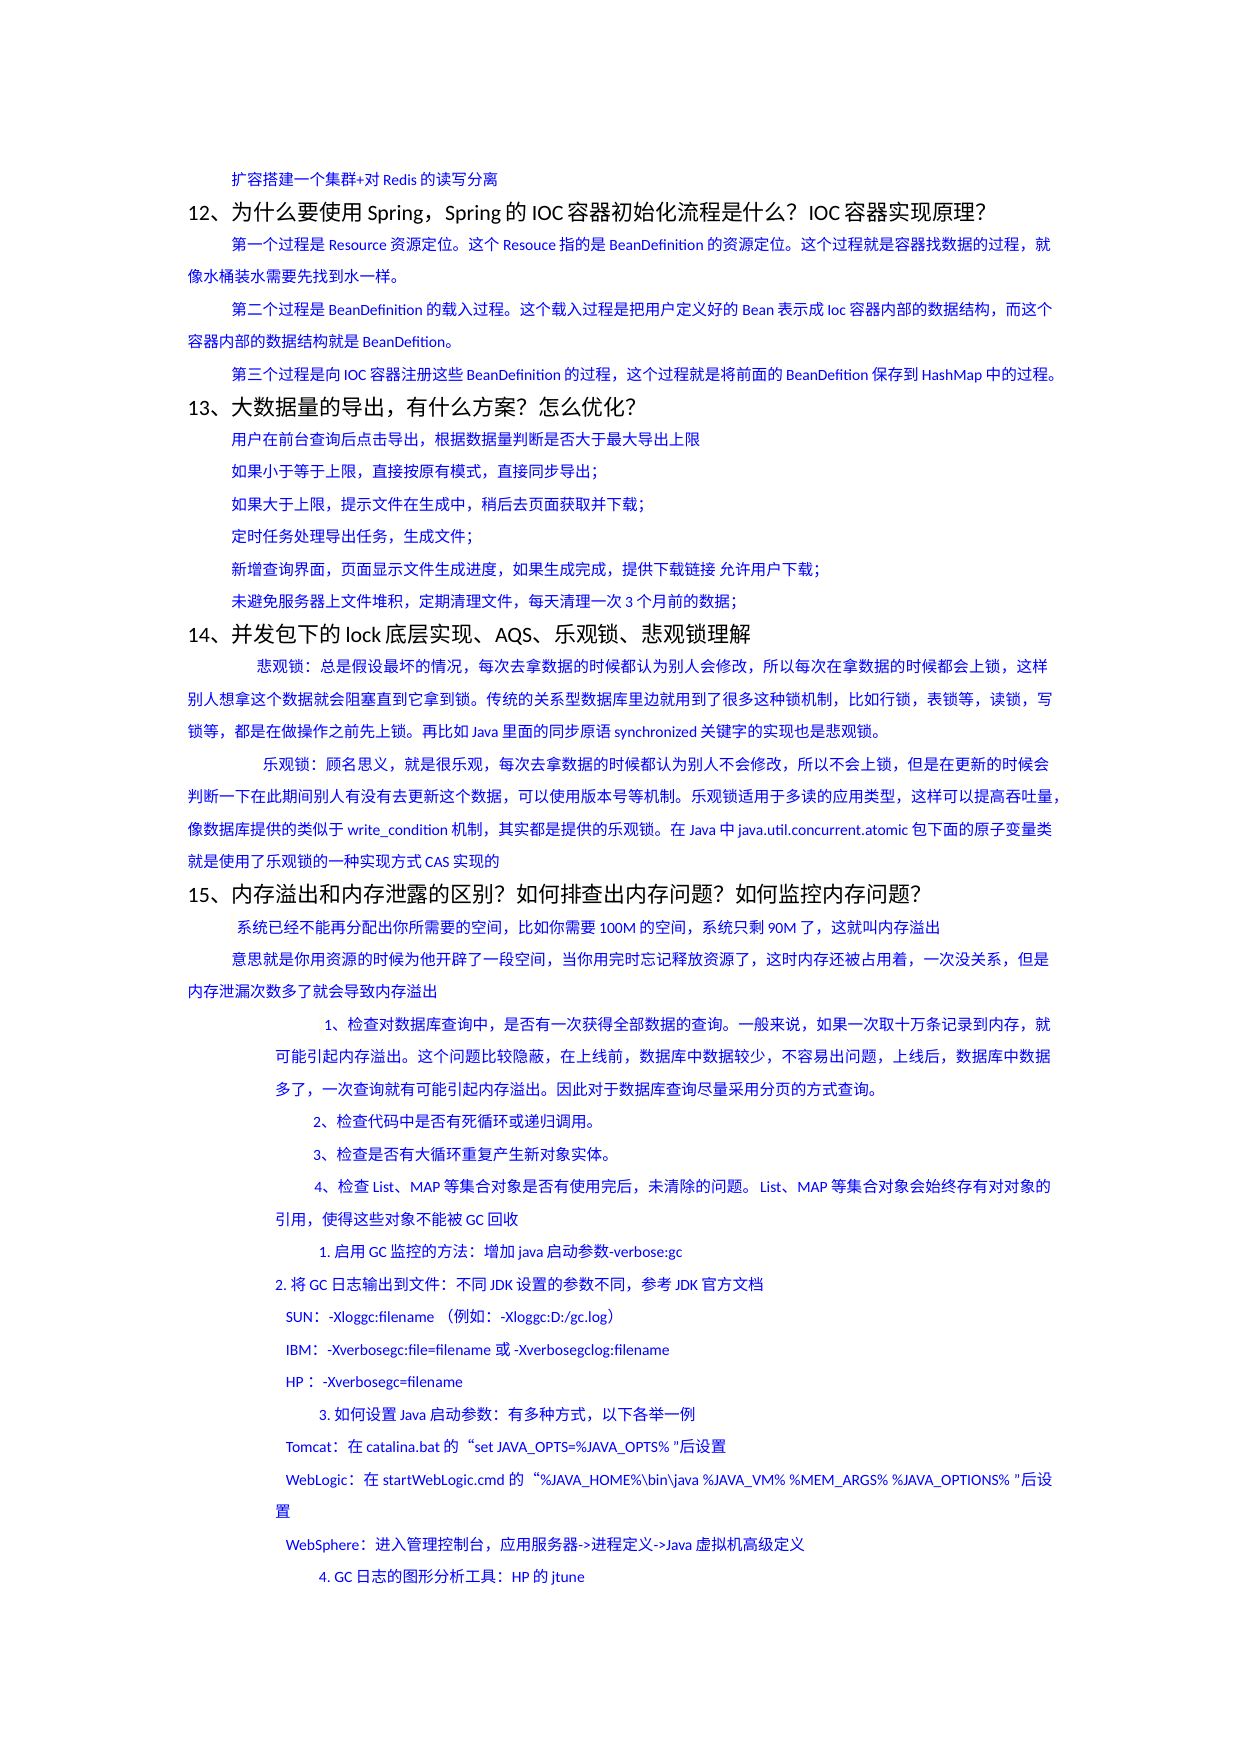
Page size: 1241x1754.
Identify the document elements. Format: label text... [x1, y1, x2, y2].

list 第一个过程是Resource资源定位。这个Resouce指的是BeanDefinition的资源定位。这个过程就是容器找数据的过程，就像水桶装水需要先找到水一样。 [187, 227, 1053, 292]
list 1、检查对数据库查询中，是否有一次获得全部数据的查询。一般来说，如果一次取十万条记录到内存，就可能引起内存溢出。这个问题比较隐蔽，在上线前，数据库中数据较少，不容易出问题，上线后，数据库中数据多了，一次查询就有可能引起内存溢出。因此对于数据库查询尽量采用分页的方式查询。 [275, 1007, 1053, 1104]
list 悲观锁：总是假设最坏的情况，每次去拿数据的时候都认为别人会修改，所以每次在拿数据的时候都会上锁，这样别人想拿这个数据就会阻塞直到它拿到锁。传统的关系型数据库里边就用到了很多这种锁机制，比如行锁，表锁等，读锁，写锁等，都是在做操作之前先上锁。再比如Java里面的同步原语synchronized关键字的实现也是悲观锁。 [187, 649, 1053, 747]
list 4、检查List、MAP等集合对象是否有使用完后，未清除的问题。List、MAP等集合对象会始终存有对对象的 引用，使得这些对象不能被GC回收 [187, 1169, 1053, 1234]
list 未避免服务器上文件堆积，定期清理文件，每天清理一次3个月前的数据； [187, 584, 1053, 617]
list 第三个过程是向IOC容器注册这些BeanDefinition的过程，这个过程就是将前面的BeanDefition保存到HashMap中的过程。 [187, 357, 1053, 389]
list 为什么要使用Spring，Spring的IOC容器初始化流程是什么？IOC容器实现原理？ [187, 194, 1053, 227]
list 如果大于上限，提示文件在生成中，稍后去页面获取并下载； [187, 487, 1053, 519]
list 2、检查代码中是否有死循环或递归调用。 [187, 1104, 1053, 1137]
list 大数据量的导出，有什么方案？怎么优化？ [187, 389, 1053, 422]
list 1. 启用GC监控的方法：增加java启动参数-verbose:gc 2. 将GC日志输出到文件：不同JDK设置的参数不同，参考JDK官方文档 SUN：-Xloggc:filename （例如：-Xloggc:D:/gc.log） IBM：-Xverbosegc:file=filename 或 -Xverbosegclog:filename HP ：-Xverbosegc=filename [275, 1234, 1053, 1397]
list 3、检查是否有大循环重复产生新对象实体。 [187, 1137, 1053, 1169]
list 用户在前台查询后点击导出，根据数据量判断是否大于最大导出上限 [187, 422, 1053, 454]
list 定时任务处理导出任务，生成文件； [187, 519, 1053, 552]
list 内存溢出和内存泄露的区别？如何排查出内存问题？如何监控内存问题？ [187, 877, 1053, 909]
list 乐观锁：顾名思义，就是很乐观，每次去拿数据的时候都认为别人不会修改，所以不会上锁，但是在更新的时候会判断一下在此期间别人有没有去更新这个数据，可以使用版本号等机制。乐观锁适用于多读的应用类型，这样可以提高吞吐量，像数据库提供的类似于write_condition机制，其实都是提供的乐观锁。在Java中java.util.concurrent.atomic包下面的原子变量类就是使用了乐观锁的一种实现方式CAS实现的 [187, 747, 1053, 877]
list 扩容搭建一个集群+对Redis的读写分离 [187, 162, 1053, 194]
list 并发包下的lock底层实现、AQS、乐观锁、悲观锁理解 [187, 617, 1053, 649]
list 3. 如何设置Java启动参数：有多种方式，以下各举一例 Tomcat：在catalina.bat的“set JAVA_OPTS=%JAVA_OPTS% ”后设置 WebLogic：在startWebLogic.cmd的“%JAVA_HOME%\bin\java %JAVA_VM% %MEM_ARGS% %JAVA_OPTIONS% ”后设置 WebSphere：进入管理控制台，应用服务器->进程定义->Java虚拟机高级定义 [275, 1397, 1053, 1559]
list 意思就是你用资源的时候为他开辟了一段空间，当你用完时忘记释放资源了，这时内存还被占用着，一次没关系，但是内存泄漏次数多了就会导致内存溢出 [187, 942, 1053, 1007]
list 4. GC日志的图形分析工具：HP的jtune [275, 1559, 1053, 1592]
list 系统已经不能再分配出你所需要的空间，比如你需要100M的空间，系统只剩90M了，这就叫内存溢出 [187, 909, 1053, 942]
list 第二个过程是BeanDefinition的载入过程。这个载入过程是把用户定义好的Bean表示成Ioc容器内部的数据结构，而这个容器内部的数据结构就是BeanDefition。 [187, 292, 1053, 357]
list 新增查询界面，页面显示文件生成进度，如果生成完成，提供下载链接 允许用户下载； [187, 552, 1053, 584]
list 如果小于等于上限，直接按原有模式，直接同步导出； [187, 454, 1053, 487]
